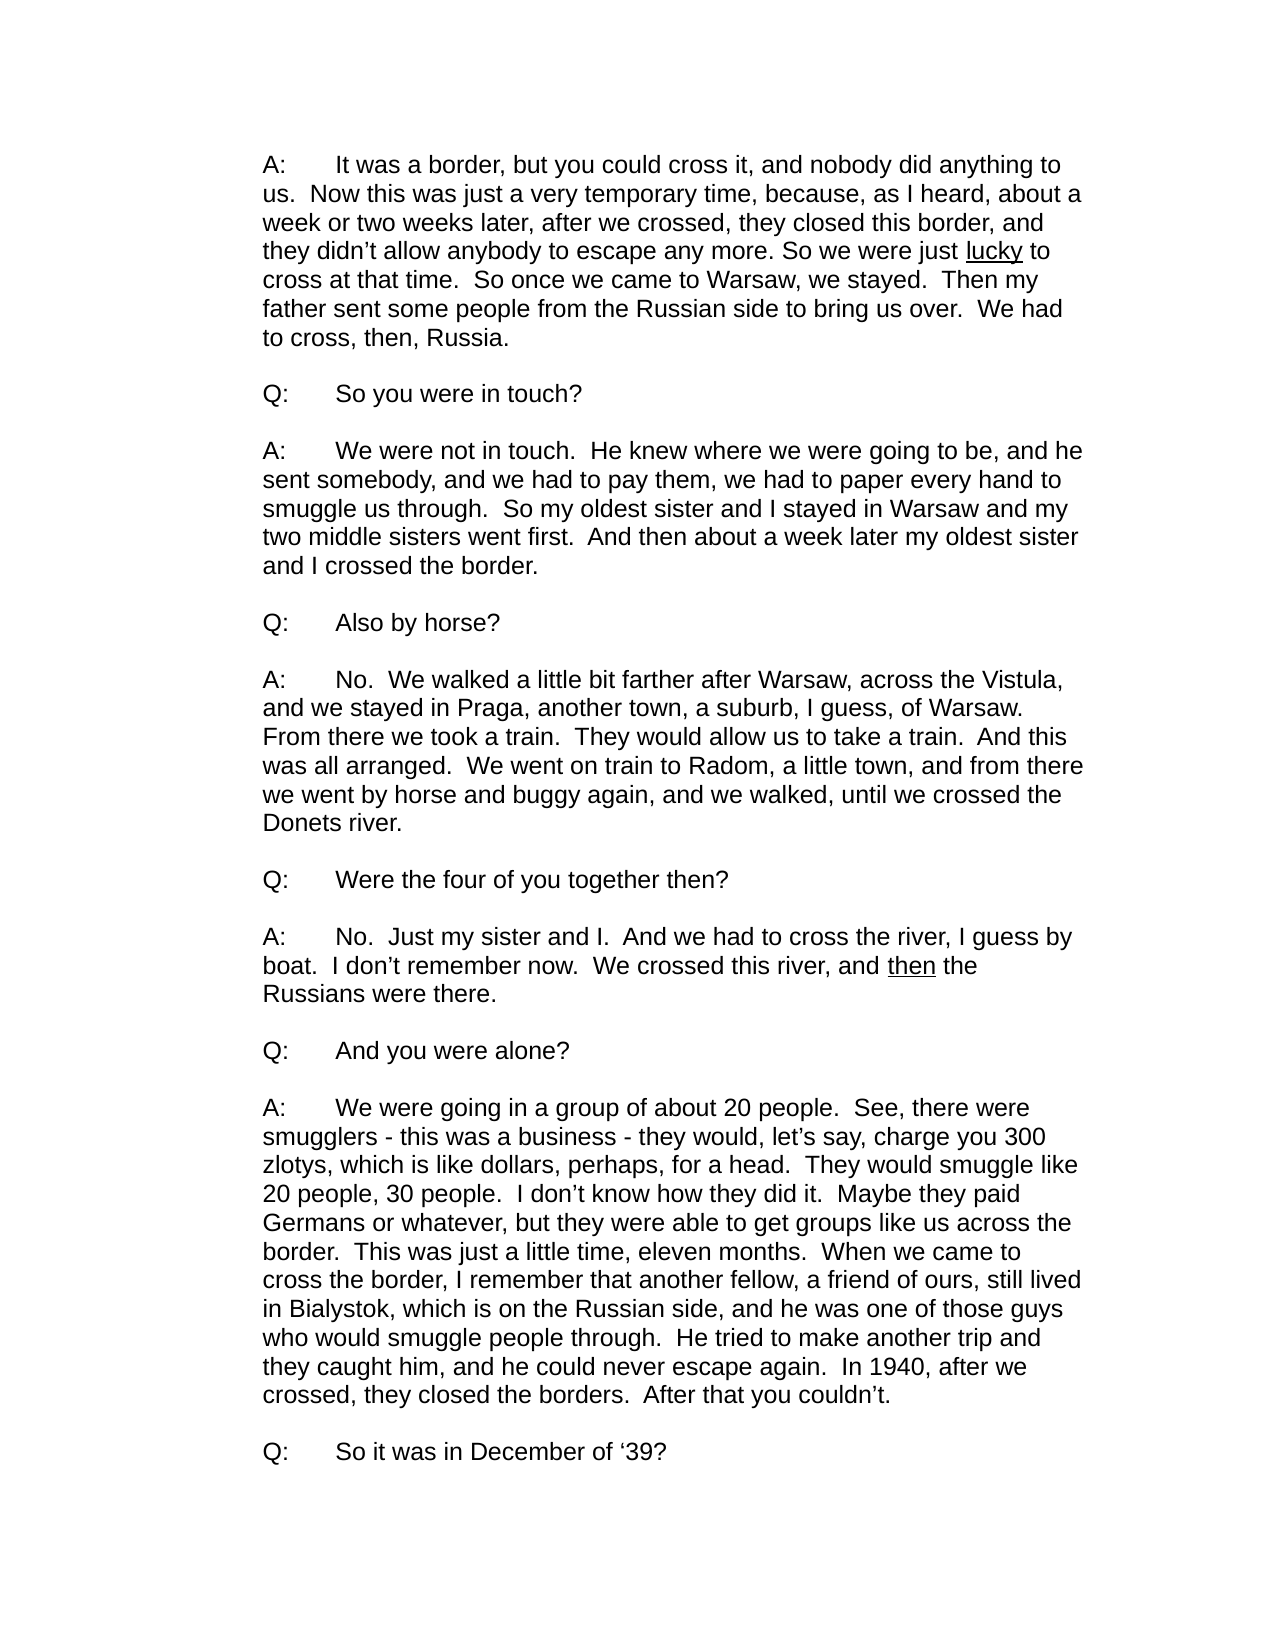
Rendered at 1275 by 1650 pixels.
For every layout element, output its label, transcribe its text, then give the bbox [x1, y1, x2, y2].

text A: No. We walked a little bit farther after Warsaw, across the Vistula, and we stayed in Praga, another town, a suburb, I guess, of Warsaw. From there we took a train. They would allow us to take a train. And this was all arranged. We went on train to Radom, a little town, and from there we went by horse and buggy again, and we walked, until we crossed the Donets river. [262, 1012, 1087, 1185]
text Q: Were the four of you together then? [262, 1214, 1087, 1242]
text Q: So you were in touch? [262, 725, 1087, 754]
text A: It was a border, but you could cross it, and nobody did anything to us. Now this was just a very temporary time, because, as I heard, about a week or two weeks later, after we crossed, they closed this border, and they didn’t allow anybody to escape any more. So we were just lucky to cross at that time. So once we came to Warsaw, we stayed. Then my father sent some people from the Russian side to bring us over. We had to cross, then, Russia. [262, 495, 1087, 696]
text Q: It wasn’t occupied yet? [262, 322, 1087, 351]
text Q: And you were alone? [262, 1386, 1087, 1415]
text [262, 150, 1087, 294]
text Q: So what did you say was the border? [262, 437, 1087, 466]
text Q: Also by horse? [262, 955, 1087, 984]
text A: We were not in touch. He knew where we were going to be, and he sent somebody, and we had to pay them, we had to paper every hand to smuggle us through. So my oldest sister and I stayed in Warsaw and my two middle sisters went first. And then about a week later my oldest sister and I crossed the border. [262, 782, 1087, 926]
text A: Oh, yeah. it was occupied. The Germans were there. [262, 380, 1087, 409]
text A: No. Just my sister and I. And we had to cross the river, I guess by boat. I don’t remember now. We crossed this river, and then the Russians were there. [262, 1271, 1087, 1357]
